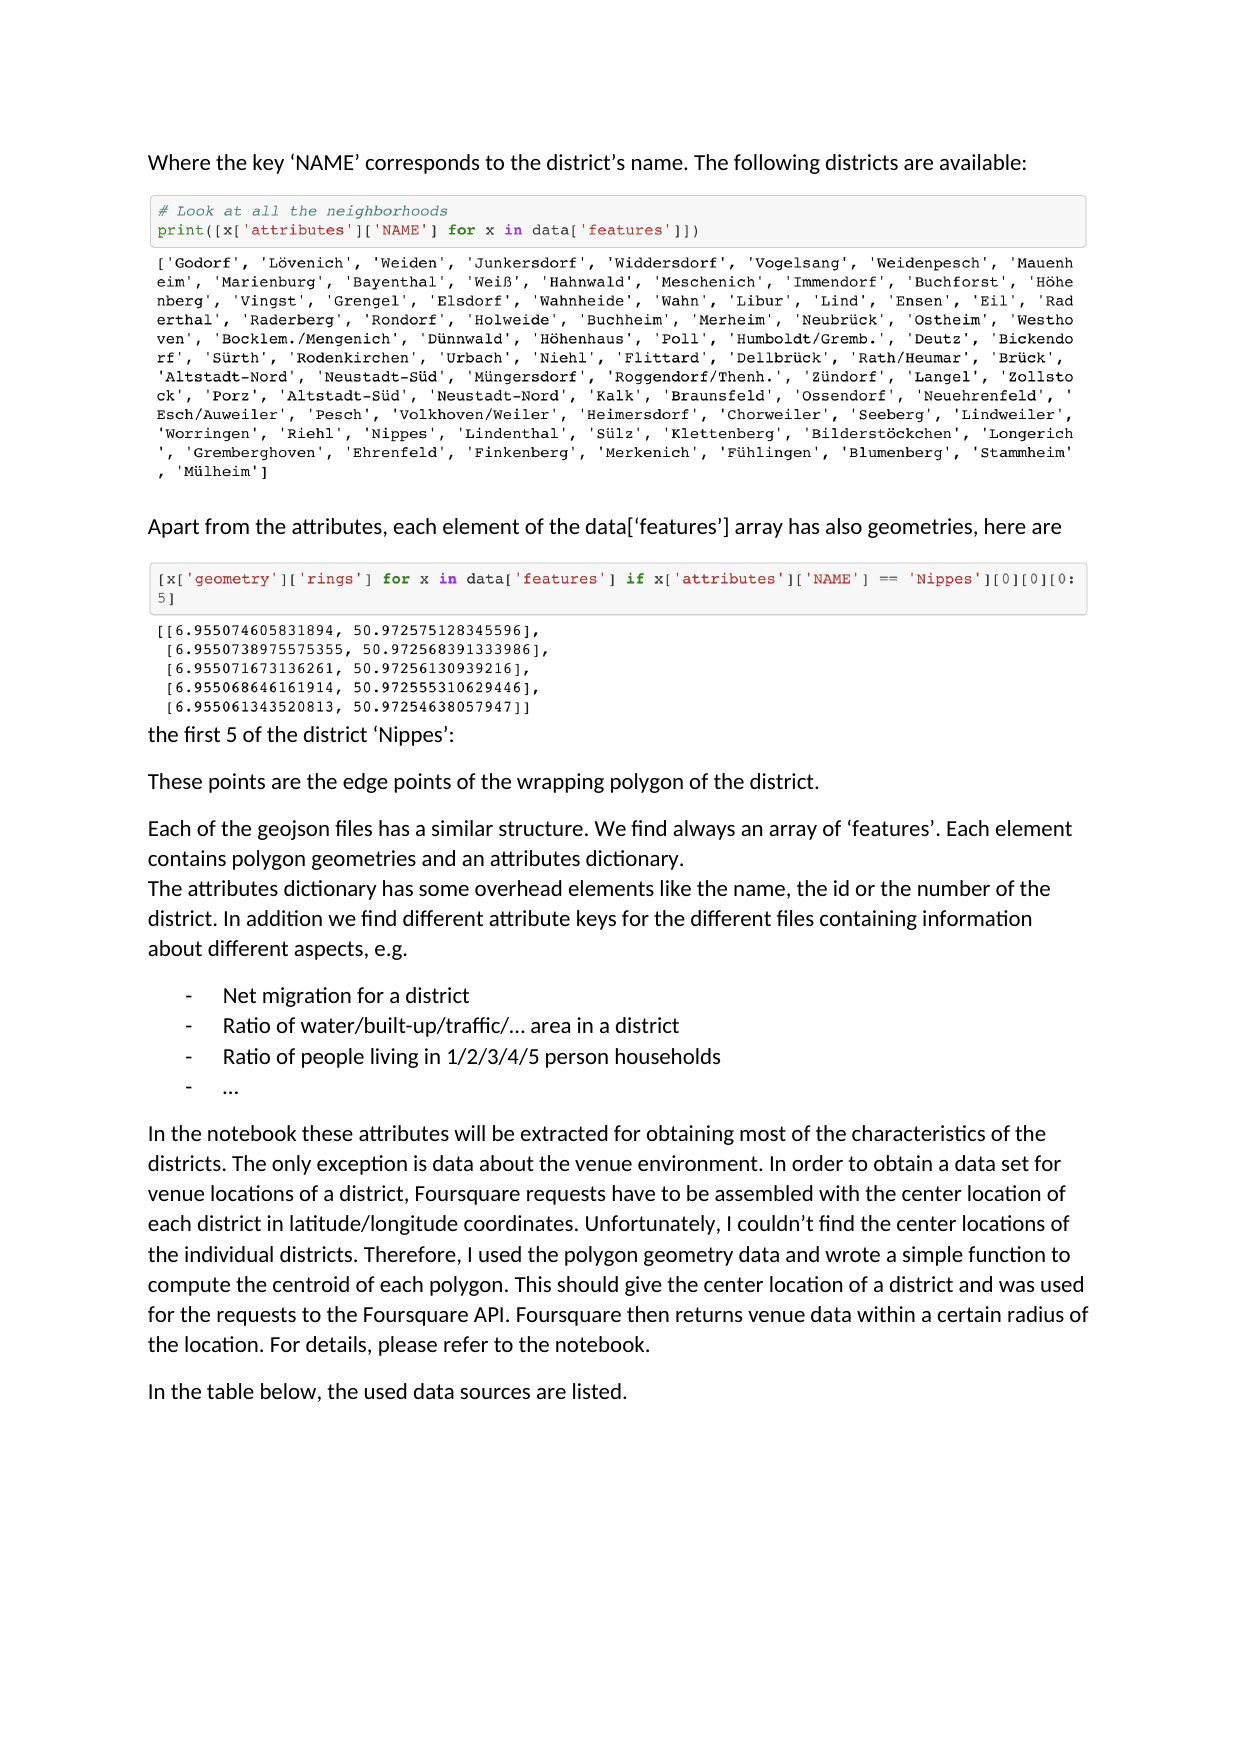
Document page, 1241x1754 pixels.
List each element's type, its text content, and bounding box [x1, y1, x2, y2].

picture [147, 184, 1093, 491]
text Apart from the attributes, each element of the data[‘features’] array has also geometries, here are the first 5 of the district ‘Nippes’: [148, 720, 1093, 748]
text Each of the geojson files has a similar structure. We find always an array of ‘features’. Each element contains polygon geometries and an attributes dictionary. The attributes dictionary has some overhead elements like the name, the id or the number of the district. In addition we find different attribute keys for the different files containing information about different aspects, e.g. [148, 814, 1093, 962]
text In the notebook these attributes will be extracted for obtaining most of the characteristics of the districts. The only exception is data about the venue environment. In order to obtain a data set for venue locations of a district, Foursquare requests have to be assembled with the center location of each district in latitude/longitude coordinates. Unfortunately, I couldn’t find the center locations of the individual districts. Therefore, I used the polygon geometry data and wrote a simple function to compute the centroid of each polygon. This should give the center location of a district and was used for the requests to the Foursquare API. Foursquare then returns venue data within a certain radius of the location. For details, please refer to the notebook. [148, 1119, 1093, 1358]
text Apart from the attributes, each element of the data[‘features’] array has also geometries, here are the first 5 of the district ‘Nippes’: [148, 491, 1093, 556]
list Ratio of water/built-up/traffic/… area in a district [185, 1012, 1093, 1039]
text Where the key ‘NAME’ corresponds to the district’s name. The following districts are available: [148, 148, 1093, 176]
text In the table below, the used data sources are listed. [148, 1377, 1093, 1405]
picture [147, 556, 1093, 720]
list Net migration for a district [185, 981, 1093, 1009]
text These points are the edge points of the wrapping polygon of the district. [148, 767, 1093, 795]
list Ratio of people living in 1/2/3/4/5 person households [185, 1042, 1093, 1070]
list … [185, 1072, 1093, 1100]
